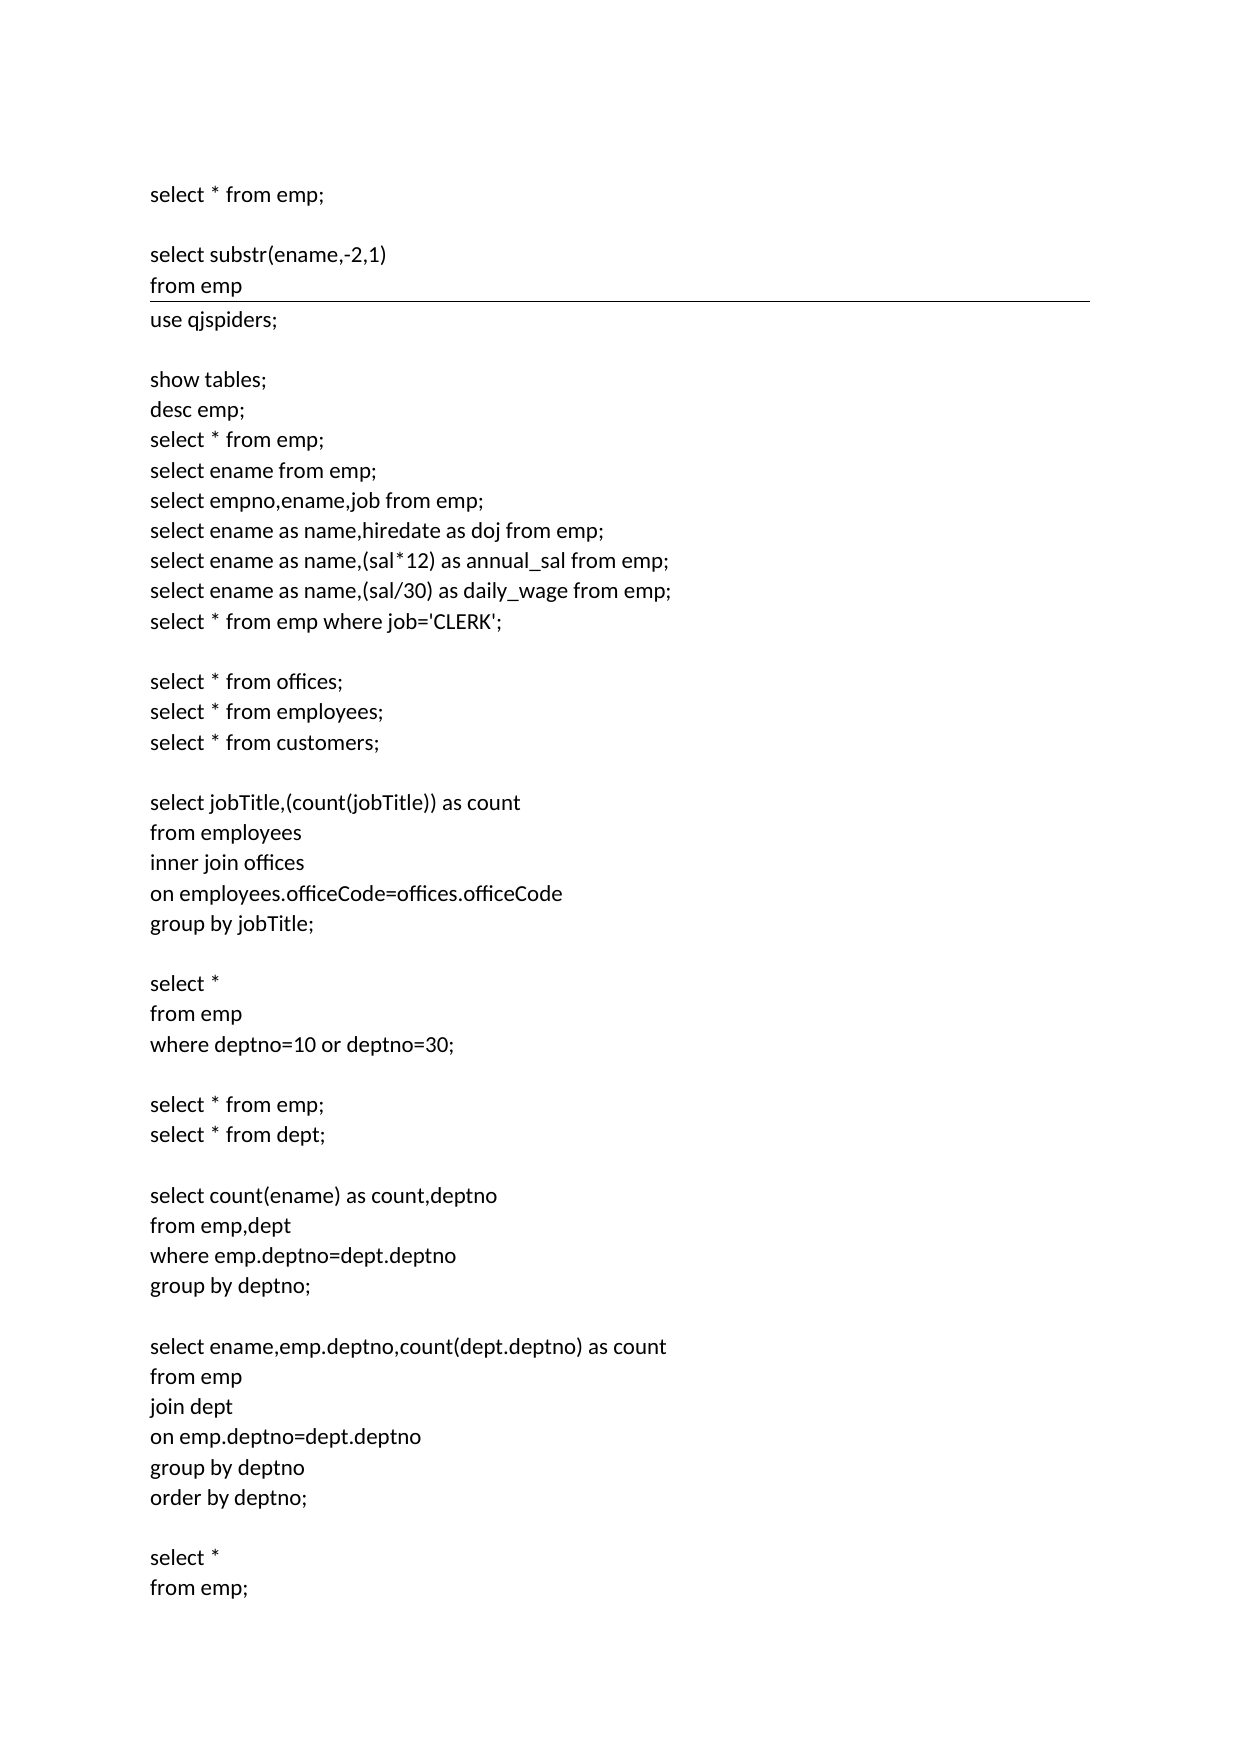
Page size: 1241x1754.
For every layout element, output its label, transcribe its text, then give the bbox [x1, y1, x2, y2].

text from emp [150, 1362, 1090, 1390]
text order by deptno; [150, 1483, 1090, 1511]
text select count(ename) as count,deptno [150, 1181, 1090, 1209]
text select * from dept; [150, 1120, 1090, 1148]
text select ename as name,hiredate as doj from emp; [150, 516, 1090, 544]
text join dept [150, 1392, 1090, 1420]
text group by jobTitle; [150, 909, 1090, 937]
text select substr(ename,-2,1) [150, 241, 1090, 269]
text where emp.deptno=dept.deptno [150, 1241, 1090, 1269]
text inner join offices [150, 848, 1090, 876]
text select jobTitle,(count(jobTitle)) as count [150, 788, 1090, 816]
text select * from emp; [150, 1090, 1090, 1118]
text on emp.deptno=dept.deptno [150, 1422, 1090, 1450]
text select empno,ename,job from emp; [150, 486, 1090, 514]
text select ename,emp.deptno,count(dept.deptno) as count [150, 1332, 1090, 1360]
text select * [150, 969, 1090, 997]
text show tables; [150, 365, 1090, 393]
text from employees [150, 818, 1090, 846]
text select * from customers; [150, 728, 1090, 756]
text from emp; [150, 1573, 1090, 1601]
text where deptno=10 or deptno=30; [150, 1030, 1090, 1058]
text from emp [150, 999, 1090, 1027]
text group by deptno [150, 1453, 1090, 1481]
text desc emp; [150, 395, 1090, 423]
text from emp,dept [150, 1211, 1090, 1239]
text on employees.officeCode=offices.officeCode [150, 879, 1090, 907]
text select ename as name,(sal/30) as daily_wage from emp; [150, 577, 1090, 604]
text select * from emp where job='CLERK'; [150, 607, 1090, 635]
text select ename from emp; [150, 456, 1090, 484]
text select * [150, 1543, 1090, 1571]
text select * from emp; [150, 426, 1090, 453]
text from emp [150, 271, 1090, 301]
text group by deptno; [150, 1271, 1090, 1299]
text select * from offices; [150, 667, 1090, 695]
text select * from emp; [150, 180, 1090, 208]
text select ename as name,(sal*12) as annual_sal from emp; [150, 546, 1090, 574]
text select * from employees; [150, 697, 1090, 725]
text use qjspiders; [150, 305, 1090, 333]
